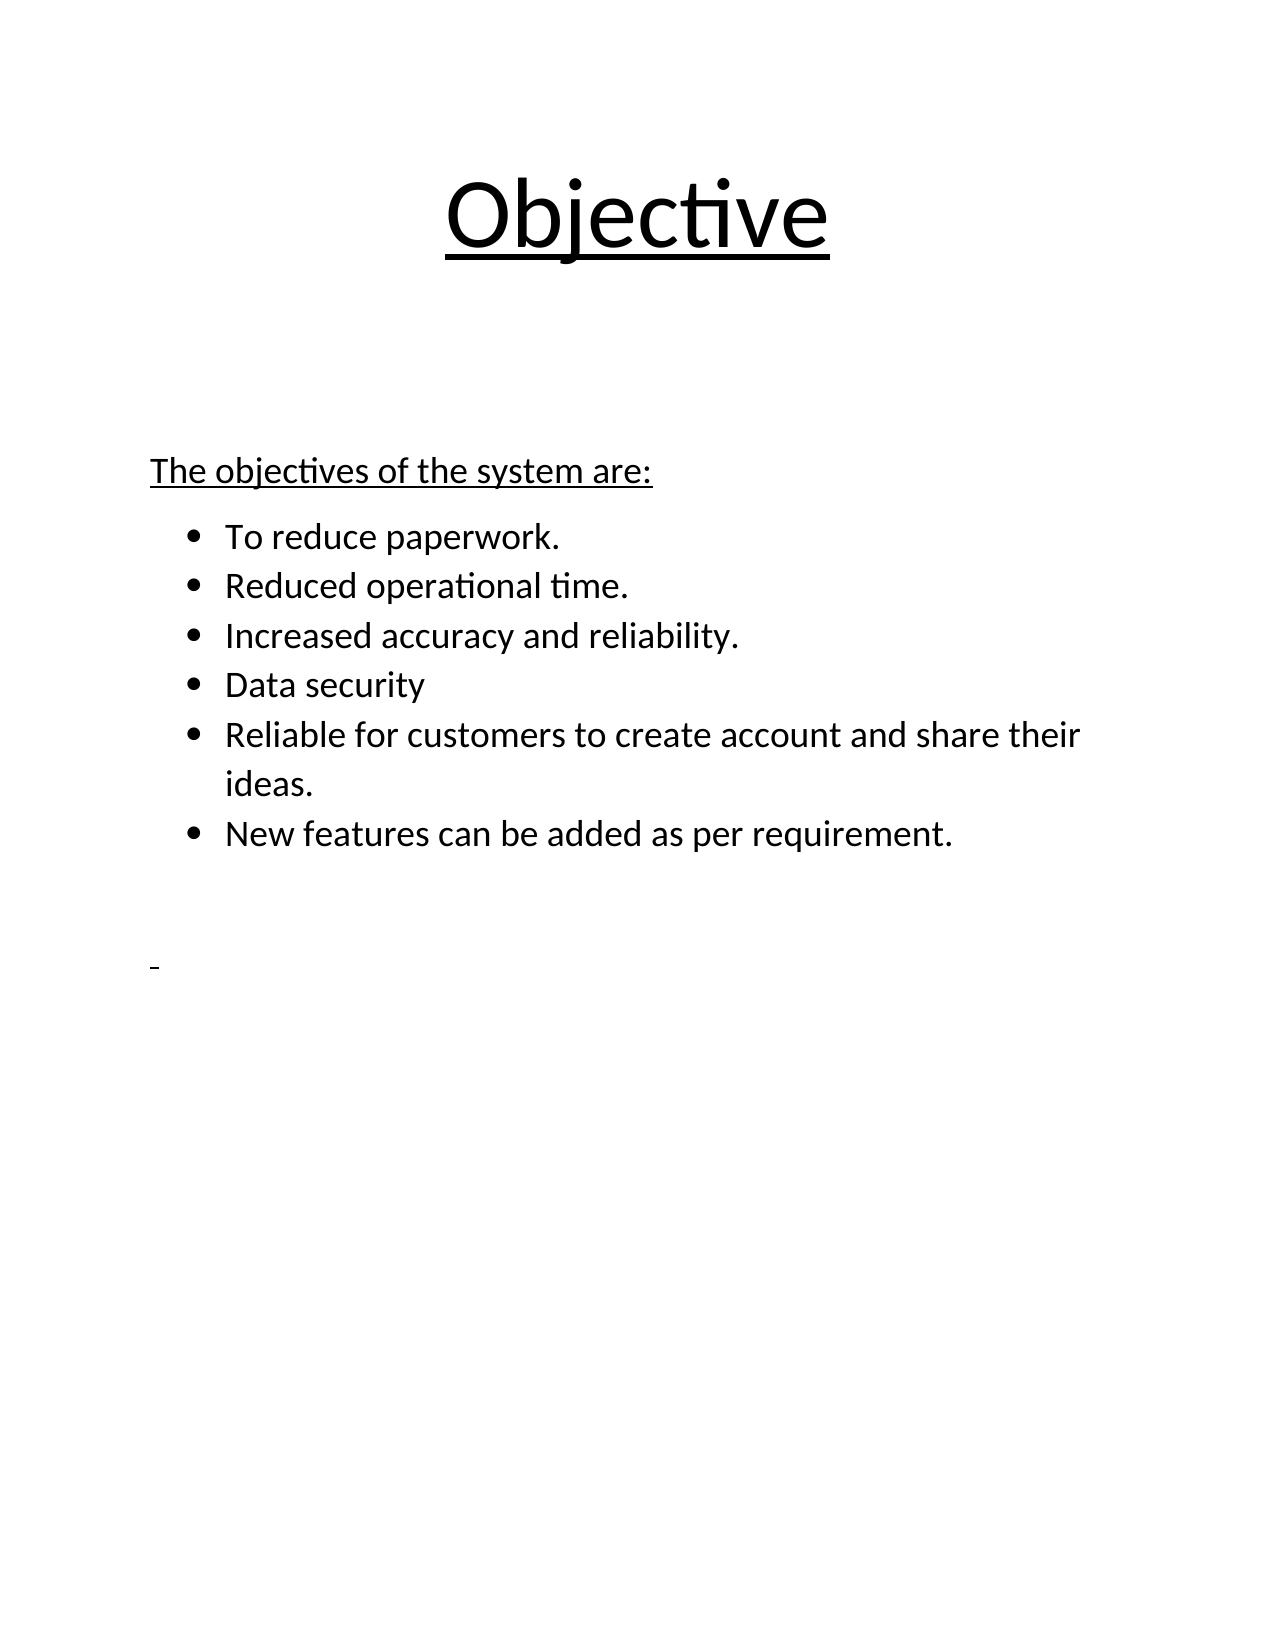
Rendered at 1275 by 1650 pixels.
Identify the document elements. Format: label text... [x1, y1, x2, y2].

text Objective [150, 150, 1125, 272]
text The objectives of the system are: [150, 447, 1125, 493]
list To reduce paperwork. [187, 513, 1125, 559]
list Reduced operational time. [187, 562, 1125, 608]
list Increased accuracy and reliability. [187, 612, 1125, 658]
list Data security [187, 661, 1125, 707]
list New features can be added as per requirement. [187, 810, 1125, 856]
list Reliable for customers to create account and share their ideas. [187, 711, 1125, 806]
